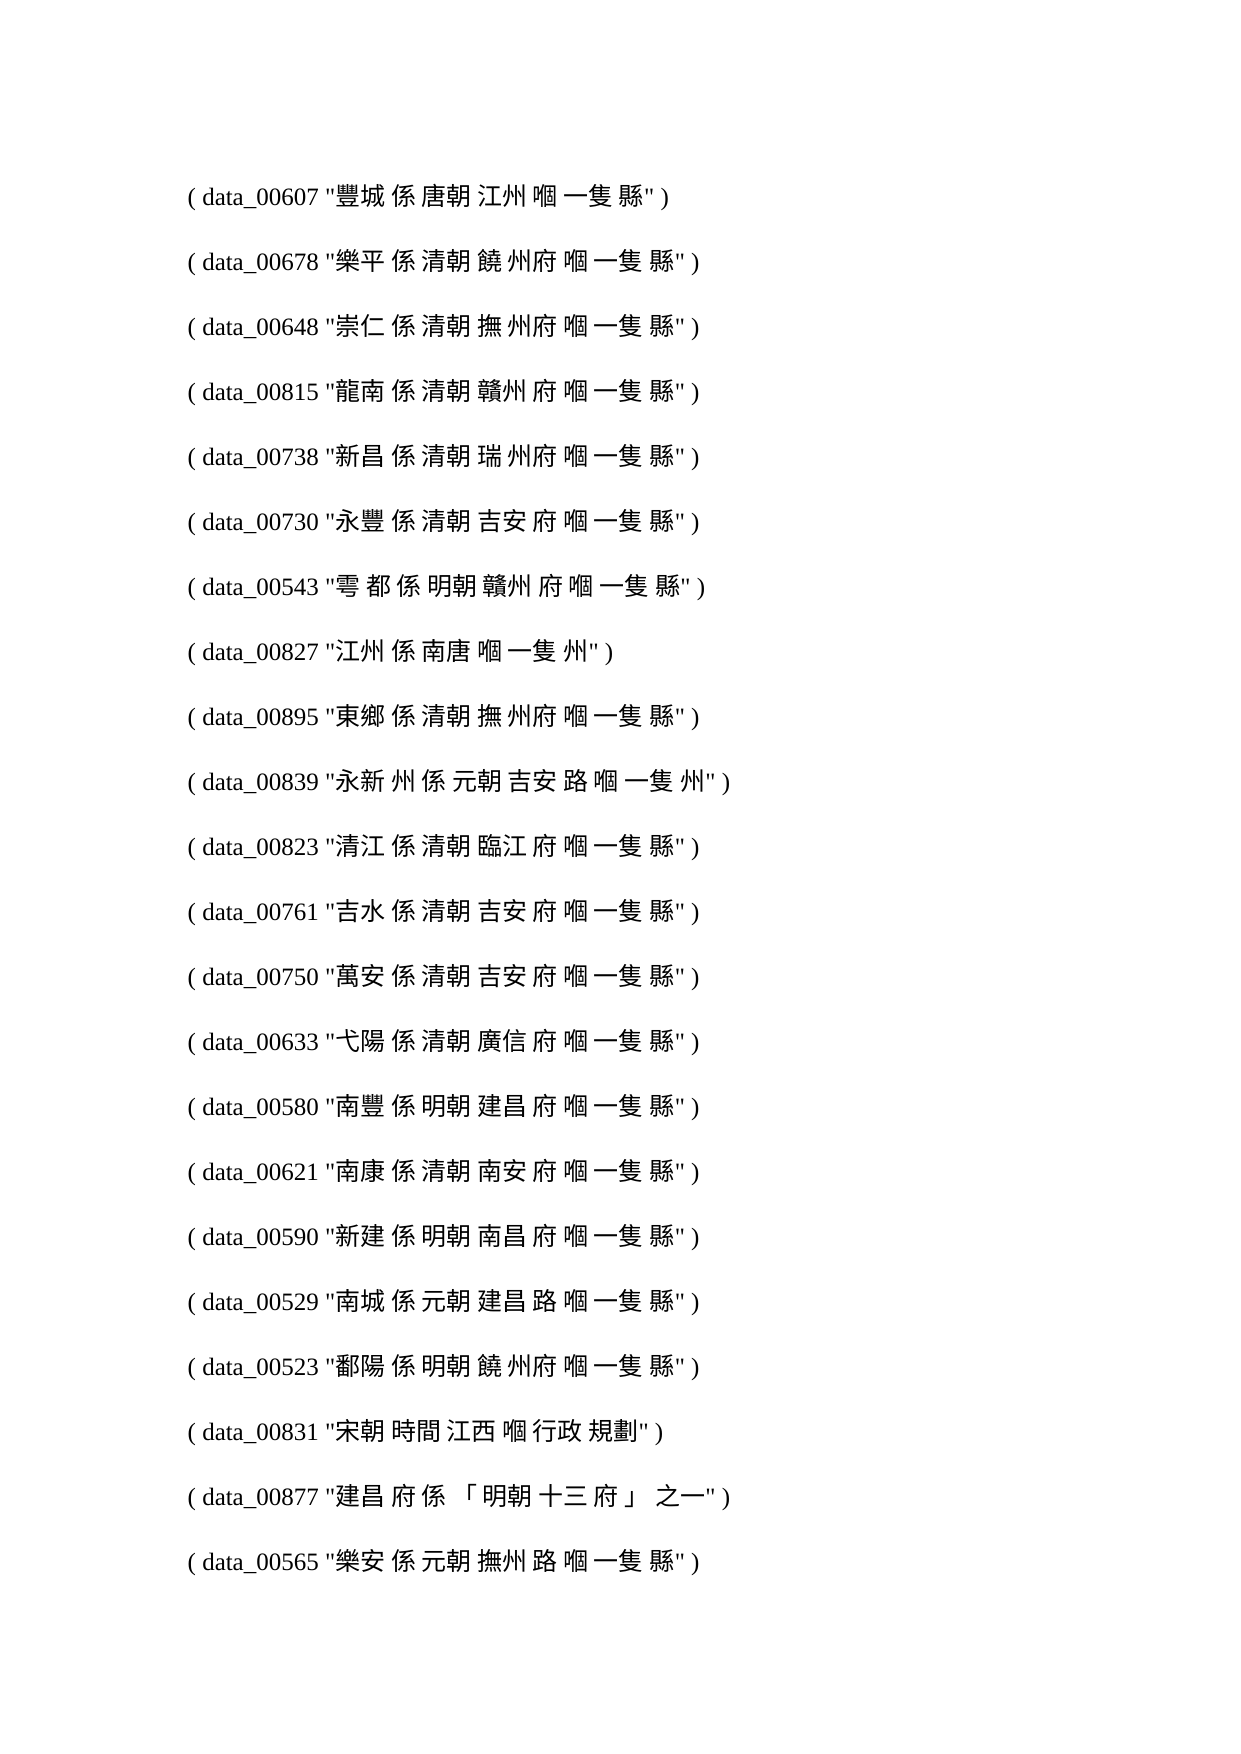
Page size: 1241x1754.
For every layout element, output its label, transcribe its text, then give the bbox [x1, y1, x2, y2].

text ( data_00523 "鄱陽 係 明朝 饒 州府 嗰 一隻 縣" ) [187, 1332, 1053, 1397]
text ( data_00633 "弋陽 係 清朝 廣信 府 嗰 一隻 縣" ) [187, 1007, 1053, 1072]
text ( data_00590 "新建 係 明朝 南昌 府 嗰 一隻 縣" ) [187, 1202, 1053, 1267]
text ( data_00648 "崇仁 係 清朝 撫 州府 嗰 一隻 縣" ) [187, 292, 1053, 357]
text ( data_00730 "永豐 係 清朝 吉安 府 嗰 一隻 縣" ) [187, 487, 1053, 552]
text ( data_00877 "建昌 府 係 「 明朝 十三 府 」 之一" ) [187, 1462, 1053, 1527]
text ( data_00543 "雩 都 係 明朝 贛州 府 嗰 一隻 縣" ) [187, 552, 1053, 617]
text ( data_00580 "南豐 係 明朝 建昌 府 嗰 一隻 縣" ) [187, 1072, 1053, 1137]
text ( data_00607 "豐城 係 唐朝 江州 嗰 一隻 縣" ) [187, 162, 1053, 227]
text ( data_00831 "宋朝 時間 江西 嗰 行政 規劃" ) [187, 1397, 1053, 1462]
text ( data_00621 "南康 係 清朝 南安 府 嗰 一隻 縣" ) [187, 1137, 1053, 1202]
text ( data_00761 "吉水 係 清朝 吉安 府 嗰 一隻 縣" ) [187, 877, 1053, 942]
text ( data_00750 "萬安 係 清朝 吉安 府 嗰 一隻 縣" ) [187, 942, 1053, 1007]
text ( data_00678 "樂平 係 清朝 饒 州府 嗰 一隻 縣" ) [187, 227, 1053, 292]
text ( data_00895 "東鄉 係 清朝 撫 州府 嗰 一隻 縣" ) [187, 682, 1053, 747]
text ( data_00565 "樂安 係 元朝 撫州 路 嗰 一隻 縣" ) [187, 1527, 1053, 1592]
text ( data_00529 "南城 係 元朝 建昌 路 嗰 一隻 縣" ) [187, 1267, 1053, 1332]
text ( data_00738 "新昌 係 清朝 瑞 州府 嗰 一隻 縣" ) [187, 422, 1053, 487]
text ( data_00839 "永新 州 係 元朝 吉安 路 嗰 一隻 州" ) [187, 747, 1053, 812]
text ( data_00827 "江州 係 南唐 嗰 一隻 州" ) [187, 617, 1053, 682]
text ( data_00815 "龍南 係 清朝 贛州 府 嗰 一隻 縣" ) [187, 357, 1053, 422]
text ( data_00823 "清江 係 清朝 臨江 府 嗰 一隻 縣" ) [187, 812, 1053, 877]
